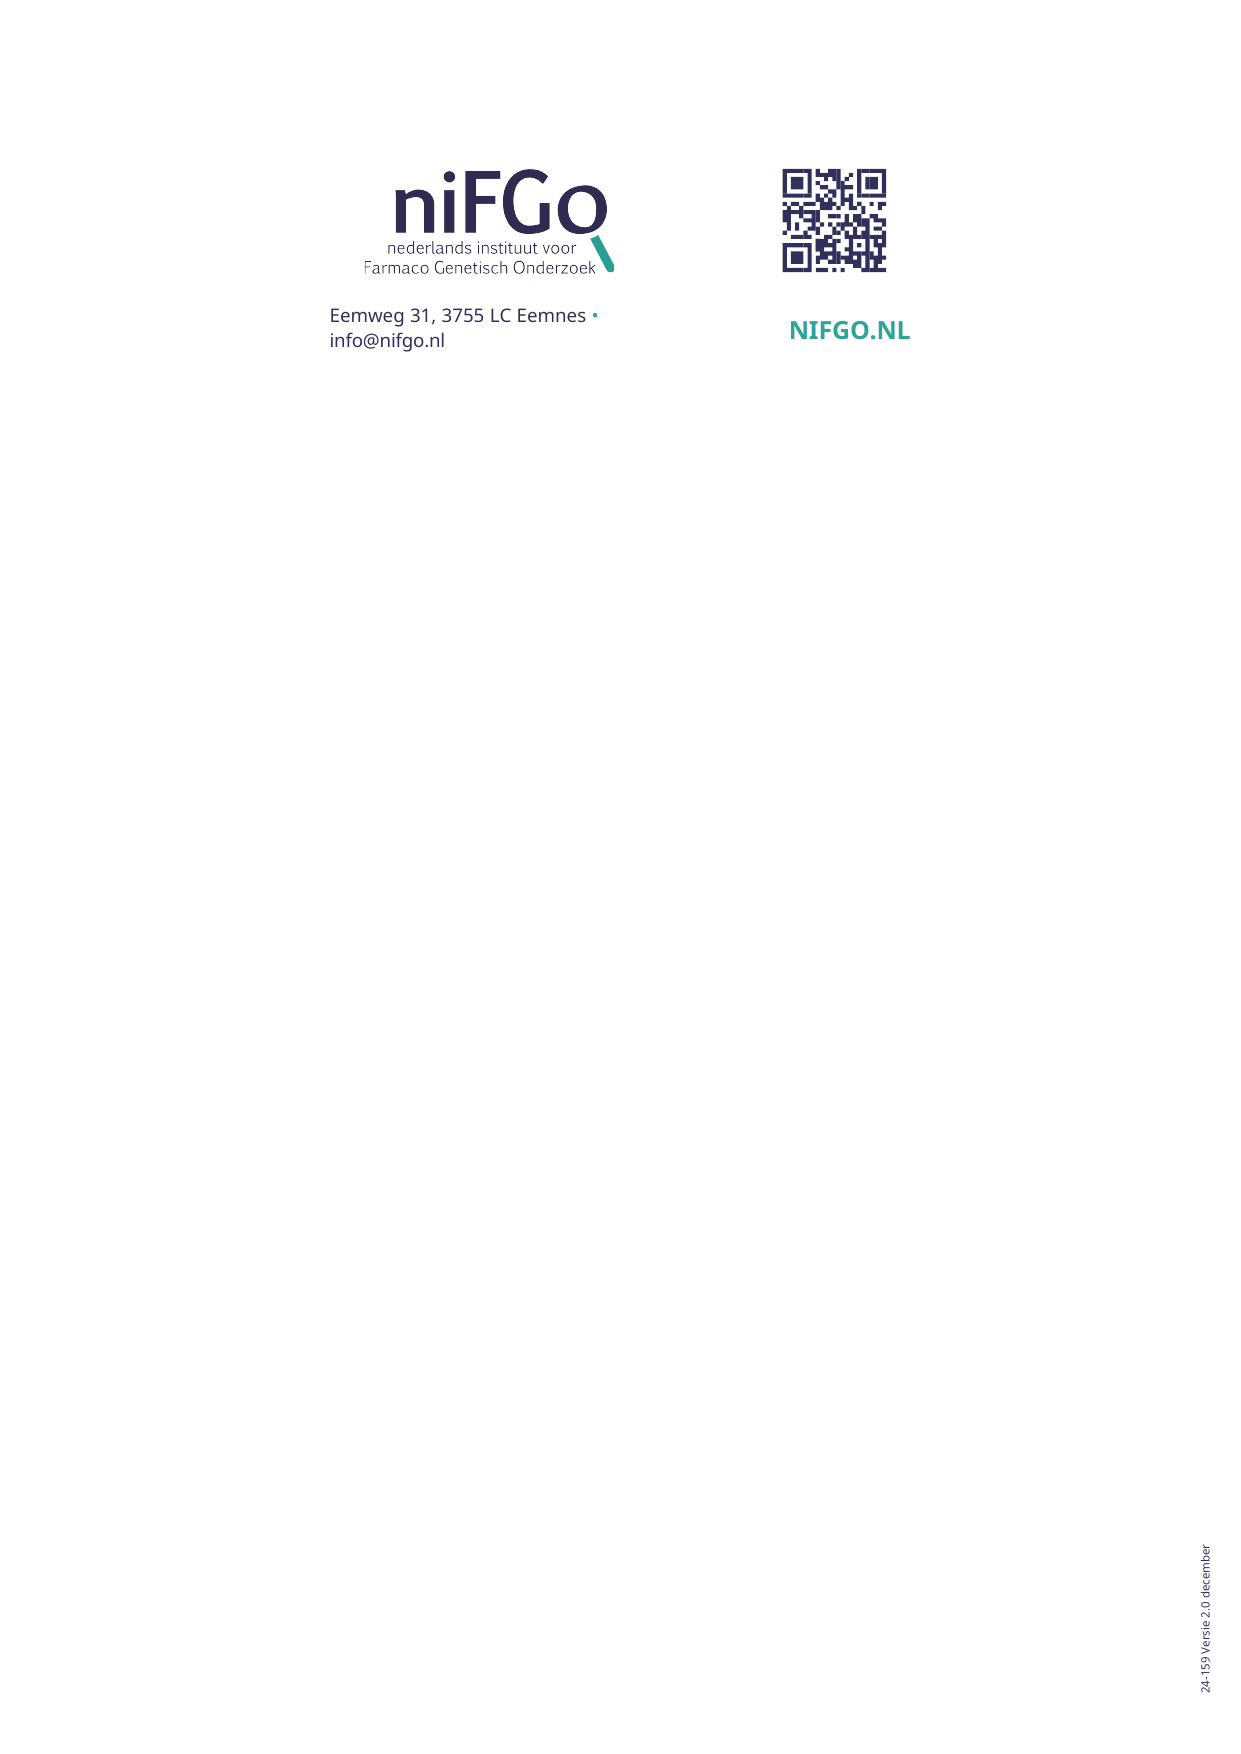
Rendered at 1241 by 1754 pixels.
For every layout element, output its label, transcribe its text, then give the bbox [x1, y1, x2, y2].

text NIFGO.NL [789, 312, 1240, 346]
text Eemweg 31, 3755 LC Eemnes • info@nifgo.nl [329, 302, 704, 353]
picture [364, 169, 614, 274]
